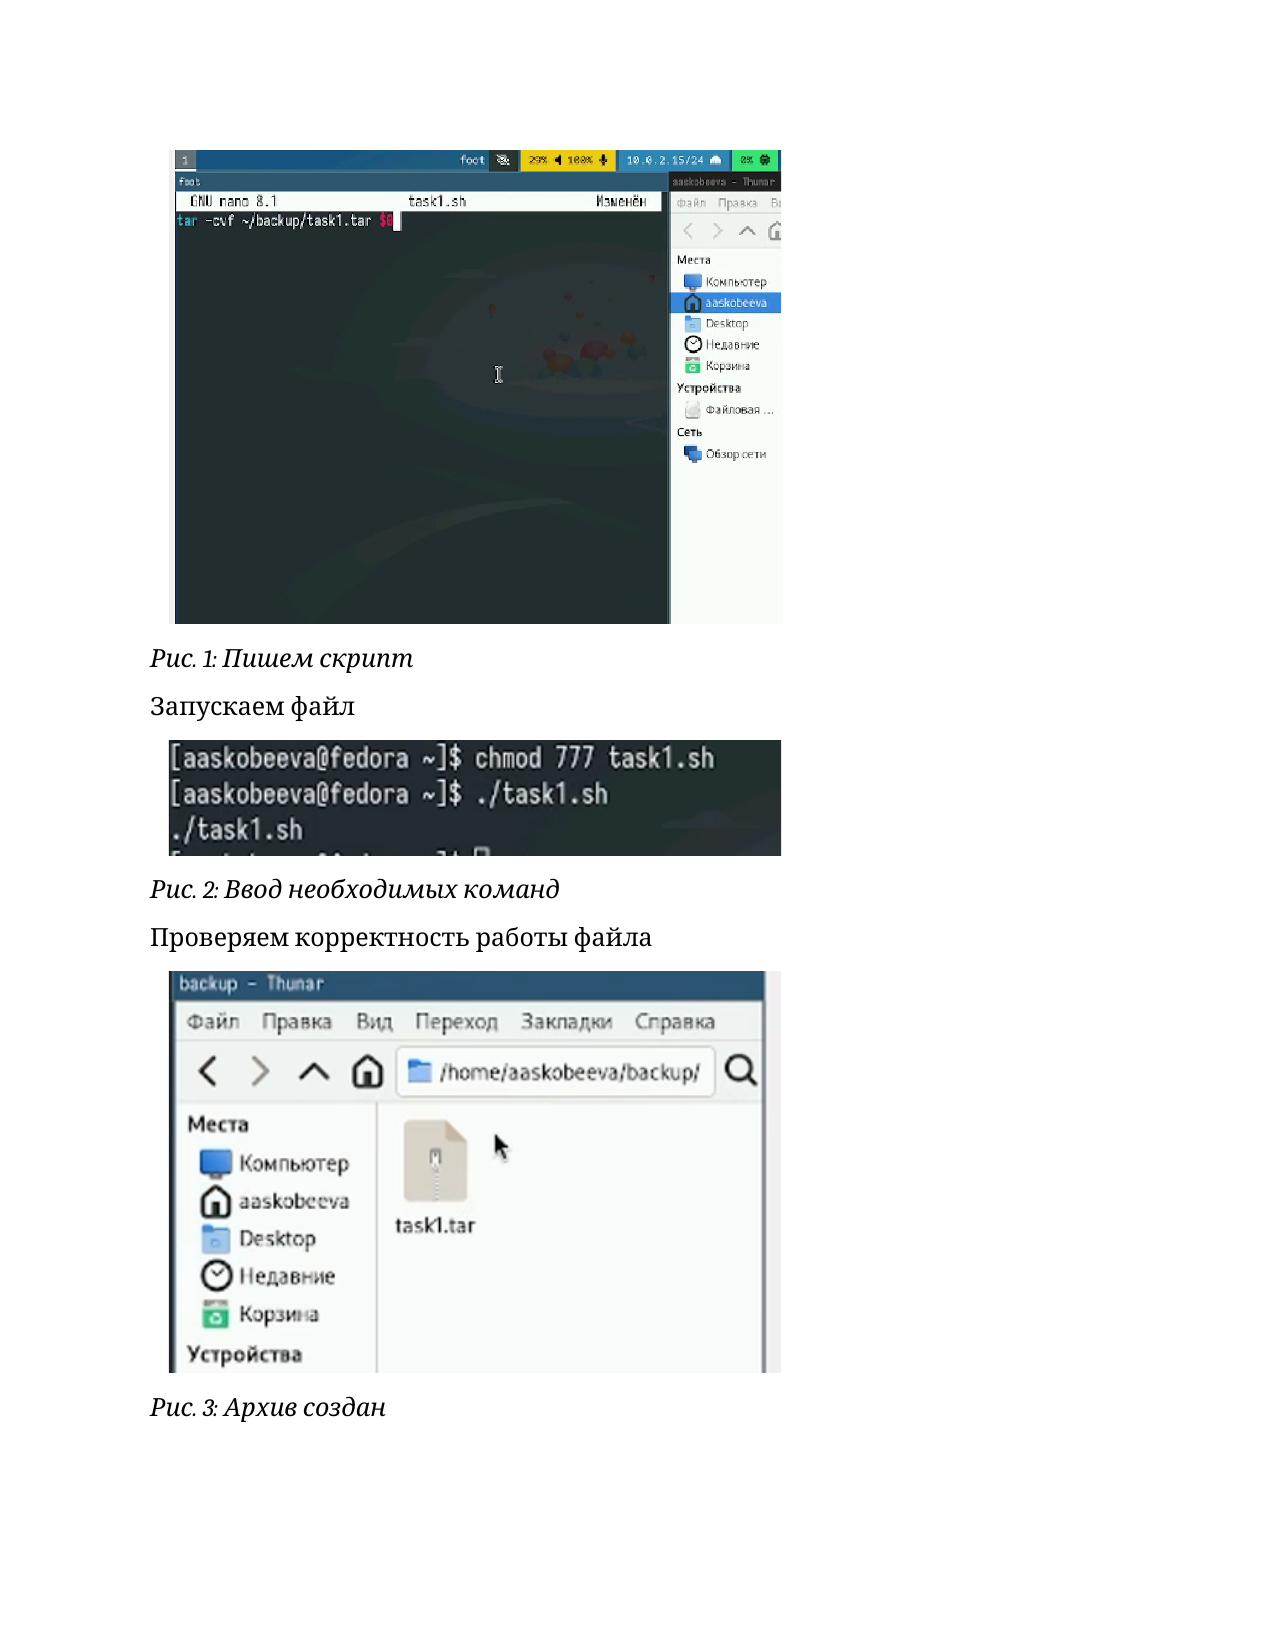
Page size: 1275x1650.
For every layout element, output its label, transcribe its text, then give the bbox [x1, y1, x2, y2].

text Рис. 3: Архив создан [150, 1393, 1125, 1422]
text Запускаем файл [150, 692, 1125, 721]
text Проверяем корректность работы файла [150, 923, 1125, 952]
picture [168, 971, 782, 1373]
text Рис. 2: Ввод необходимых команд [150, 876, 1125, 905]
picture [168, 740, 782, 856]
picture [168, 150, 782, 624]
text Рис. 1: Пишем скрипт [150, 645, 1125, 674]
